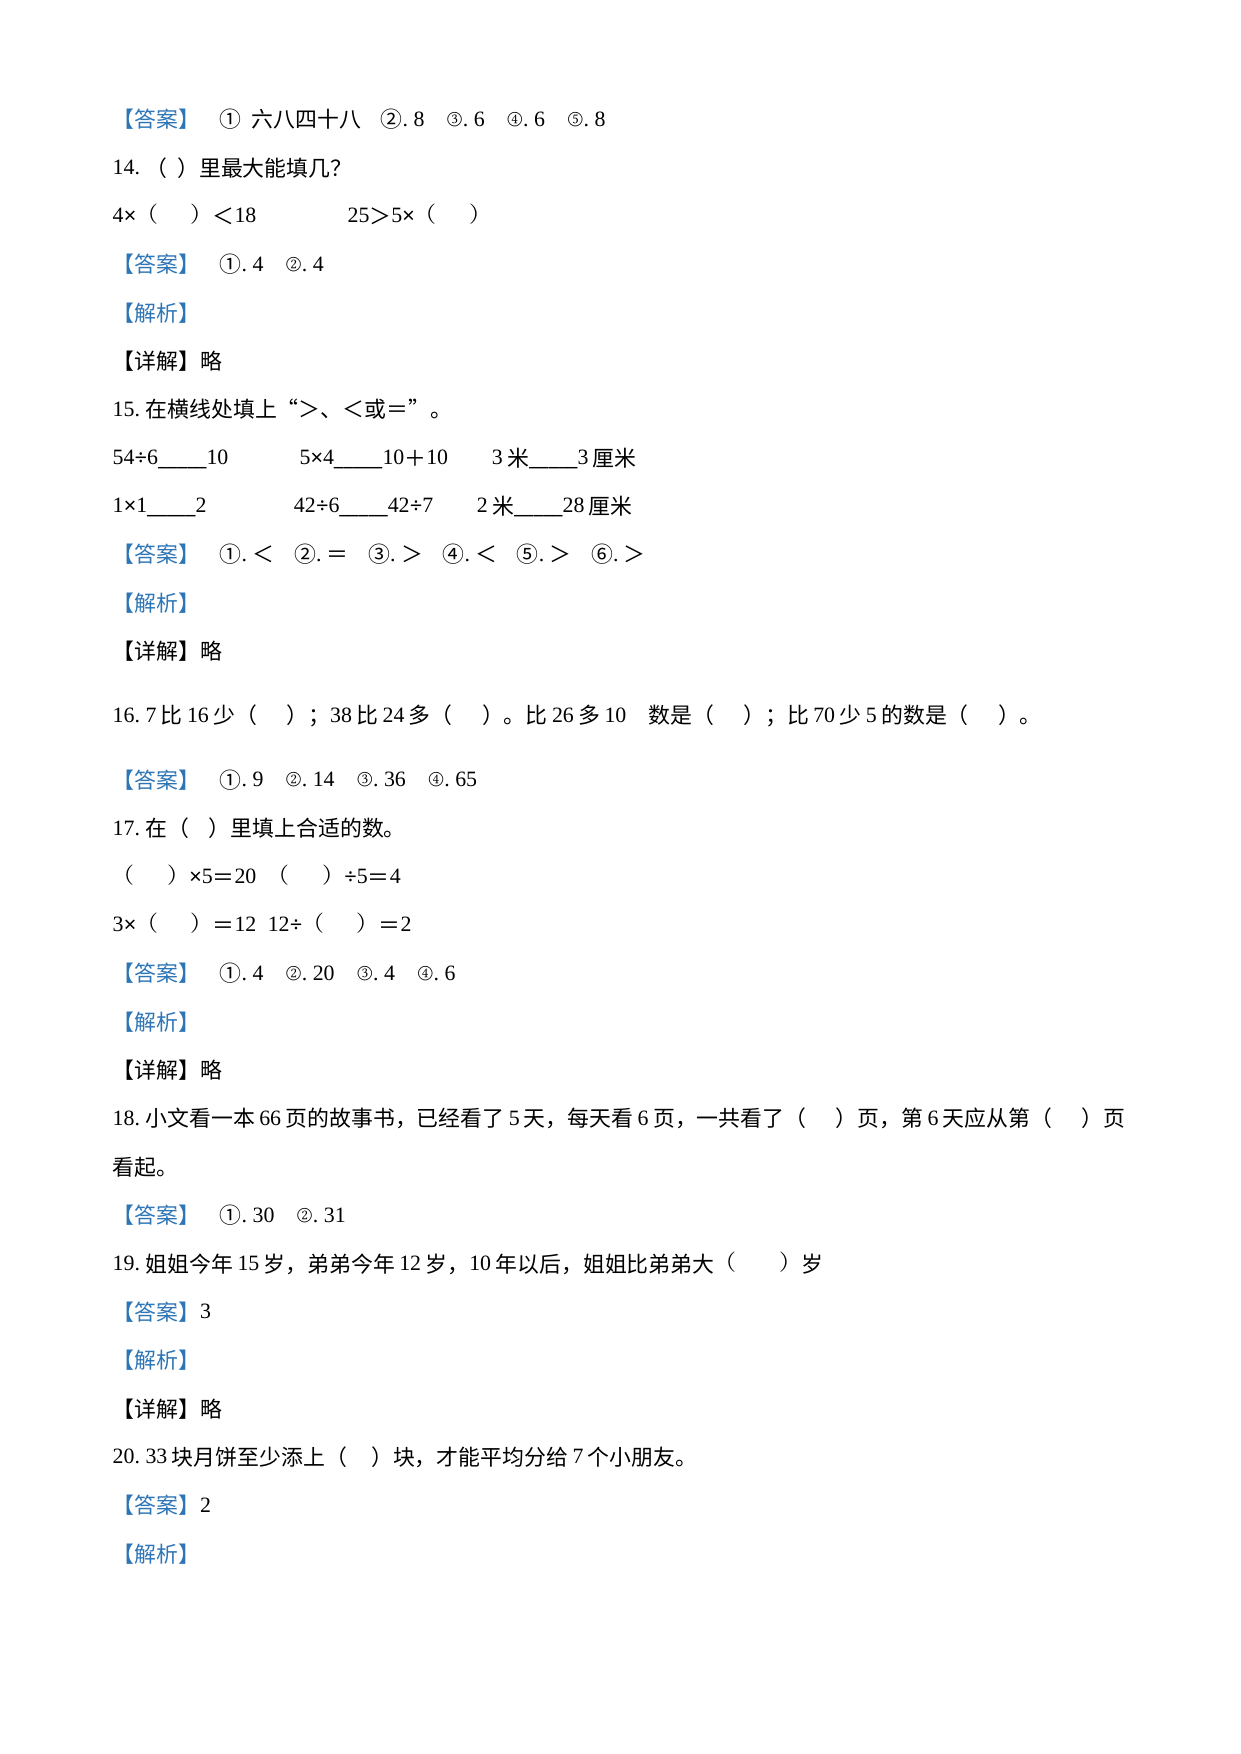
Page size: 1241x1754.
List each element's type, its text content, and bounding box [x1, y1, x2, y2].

text 【答案】 ①. 4 ②. 20 ③. 4 ④. 6 [112, 956, 1128, 988]
text 4×（ ）＜18 25＞5×（ ） [112, 198, 1128, 231]
text 3×（ ）＝12 12÷（ ）＝2 [112, 908, 1128, 940]
text 【解析】 [112, 1004, 1128, 1037]
text 【答案】 ①. ＜ ②. ＝ ③. ＞ ④. ＜ ⑤. ＞ ⑥. ＞ [112, 537, 1128, 569]
text 14. （ ）里最大能填几？ [112, 150, 1128, 183]
text 【答案】 ①. 9 ②. 14 ③. 36 ④. 65 [112, 763, 1128, 795]
text 【解析】 [112, 1536, 1128, 1569]
text 20. 33块月饼至少添上（ ）块，才能平均分给7个小朋友。 [112, 1440, 1128, 1472]
text 【答案】 ①. 4 ②. 4 [112, 247, 1128, 279]
text 【解析】 [112, 295, 1128, 328]
text 【答案】 ① 六八四十八 ②. 8 ③. 6 ④. 6 ⑤. 8 [112, 102, 1128, 134]
text 17. 在（ ）里填上合适的数。 [112, 811, 1128, 843]
text （ ）×5＝20 （ ）÷5＝4 [112, 859, 1128, 892]
text 15. 在横线处填上“＞、＜或＝”。 [112, 392, 1128, 424]
text 【解析】 [112, 1343, 1128, 1376]
text 【答案】2 [112, 1488, 1128, 1521]
text 19. 姐姐今年15岁，弟弟今年12岁，10年以后，姐姐比弟弟大（ ）岁 [112, 1246, 1128, 1279]
text 【详解】略 [112, 1391, 1128, 1424]
text 54÷6_____10 5×4_____10＋10 3米_____3厘米 [112, 440, 1128, 473]
text 【详解】略 [112, 633, 1128, 666]
text 【答案】3 [112, 1295, 1128, 1327]
text 16. 7比16少（ ）；38比24多（ ）。比26多10数是（ ）；比70少5的数是（ ）。 [112, 682, 1128, 747]
text 【解析】 [112, 585, 1128, 618]
text 1×1_____2 42÷6_____42÷7 2米_____28厘米 [112, 488, 1128, 521]
text 【详解】略 [112, 343, 1128, 376]
text 【详解】略 [112, 1053, 1128, 1085]
text 【答案】 ①. 30 ②. 31 [112, 1198, 1128, 1231]
text 18. 小文看一本66页的故事书，已经看了5天，每天看6页，一共看了（ ）页，第6天应从第（ ）页看起。 [112, 1101, 1128, 1182]
